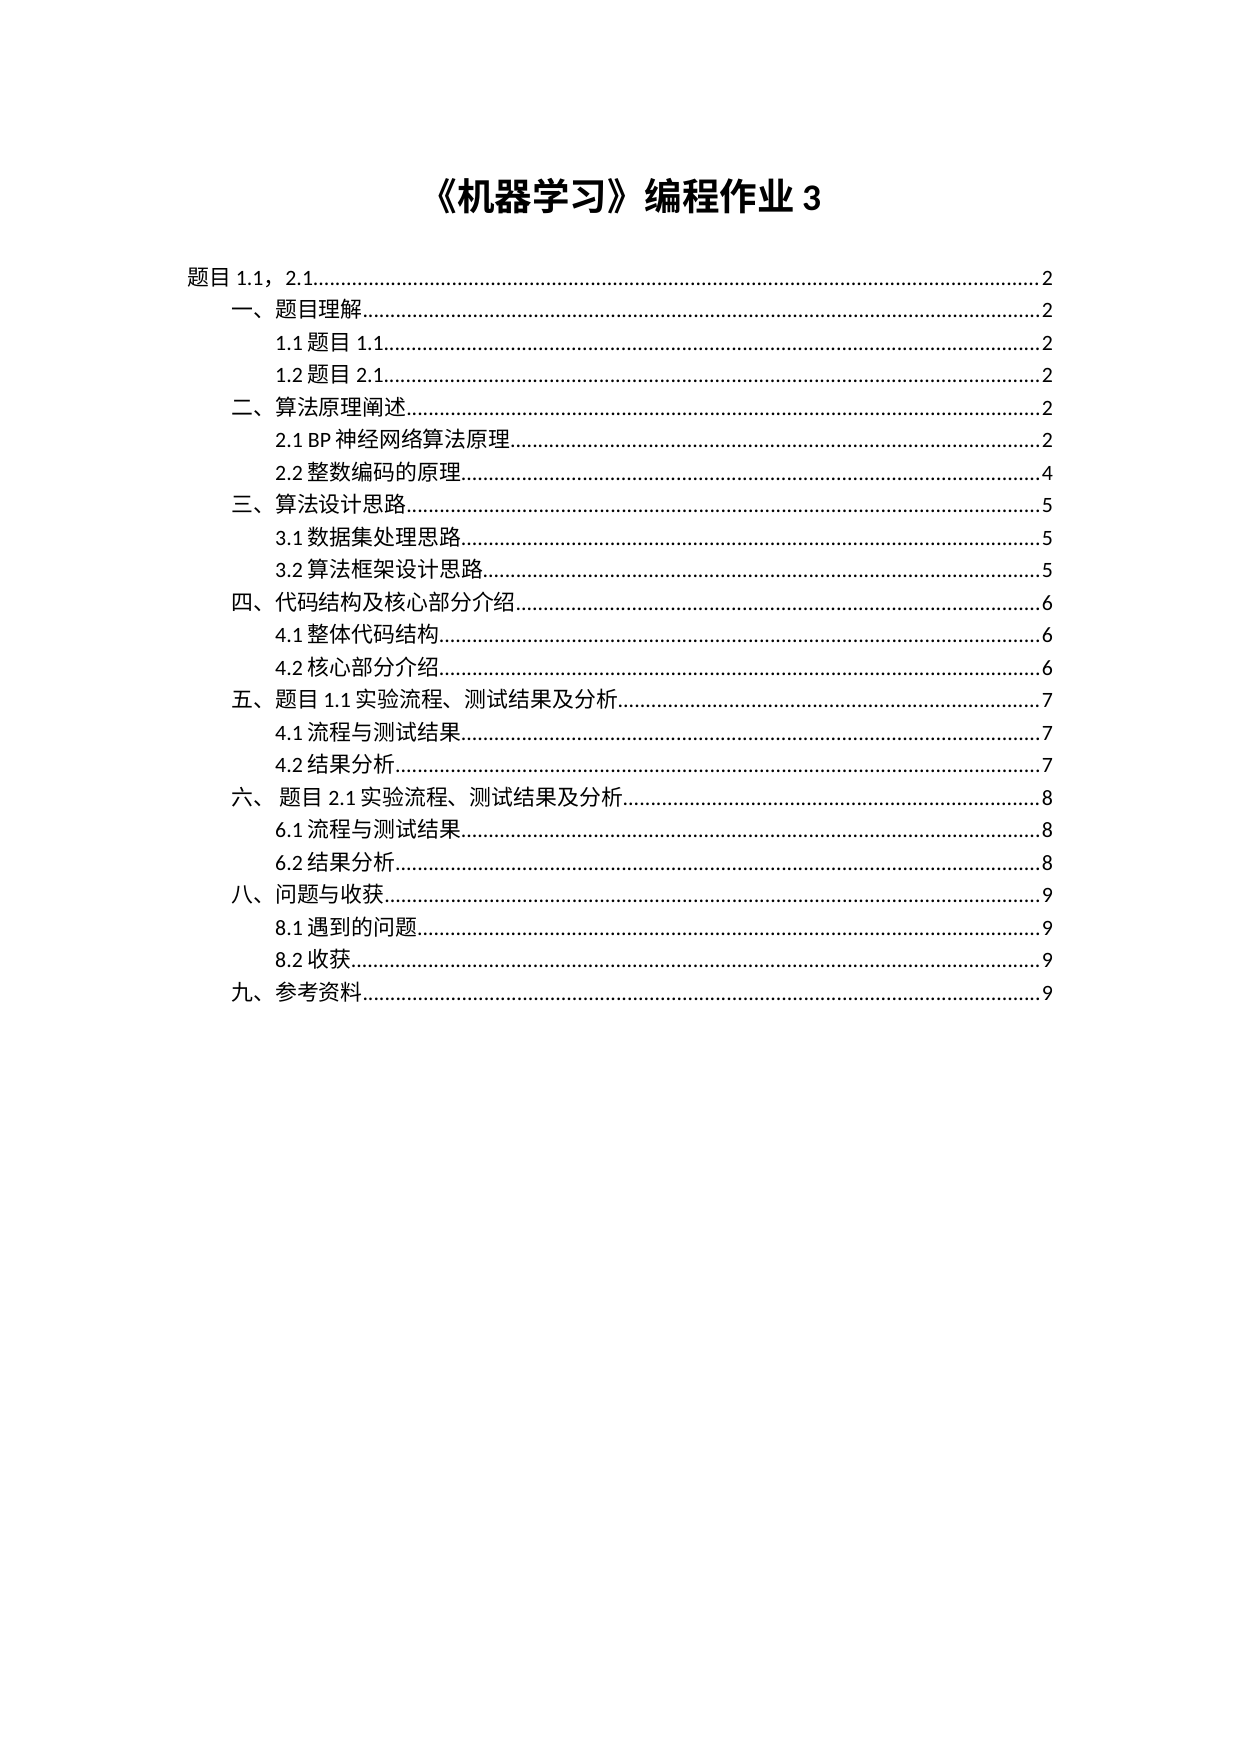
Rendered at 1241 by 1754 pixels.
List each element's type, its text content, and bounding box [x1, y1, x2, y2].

text 《机器学习》编程作业3 [187, 162, 1053, 227]
